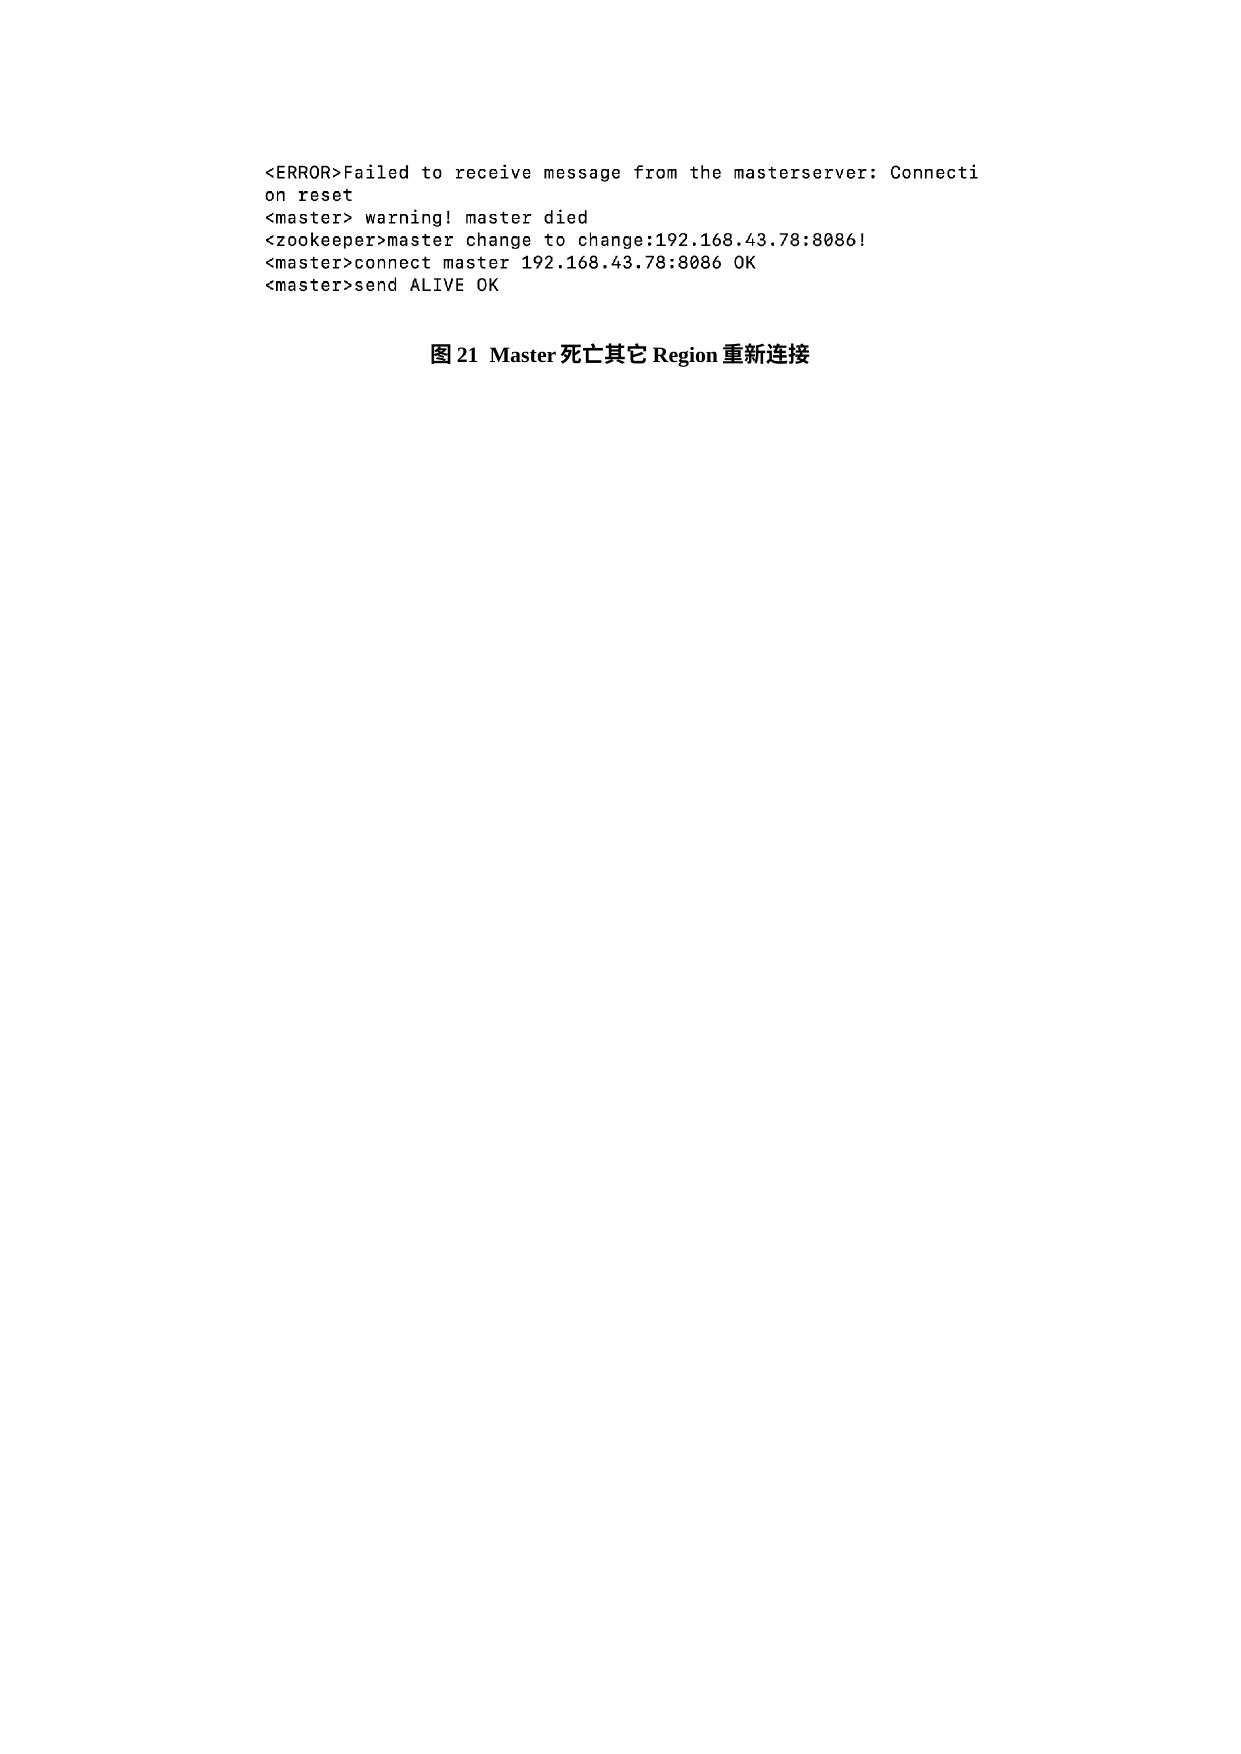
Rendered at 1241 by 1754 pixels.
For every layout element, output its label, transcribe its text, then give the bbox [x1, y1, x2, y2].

list 图21 Master死亡其它Region重新连接 [187, 337, 1053, 369]
picture [259, 162, 981, 296]
